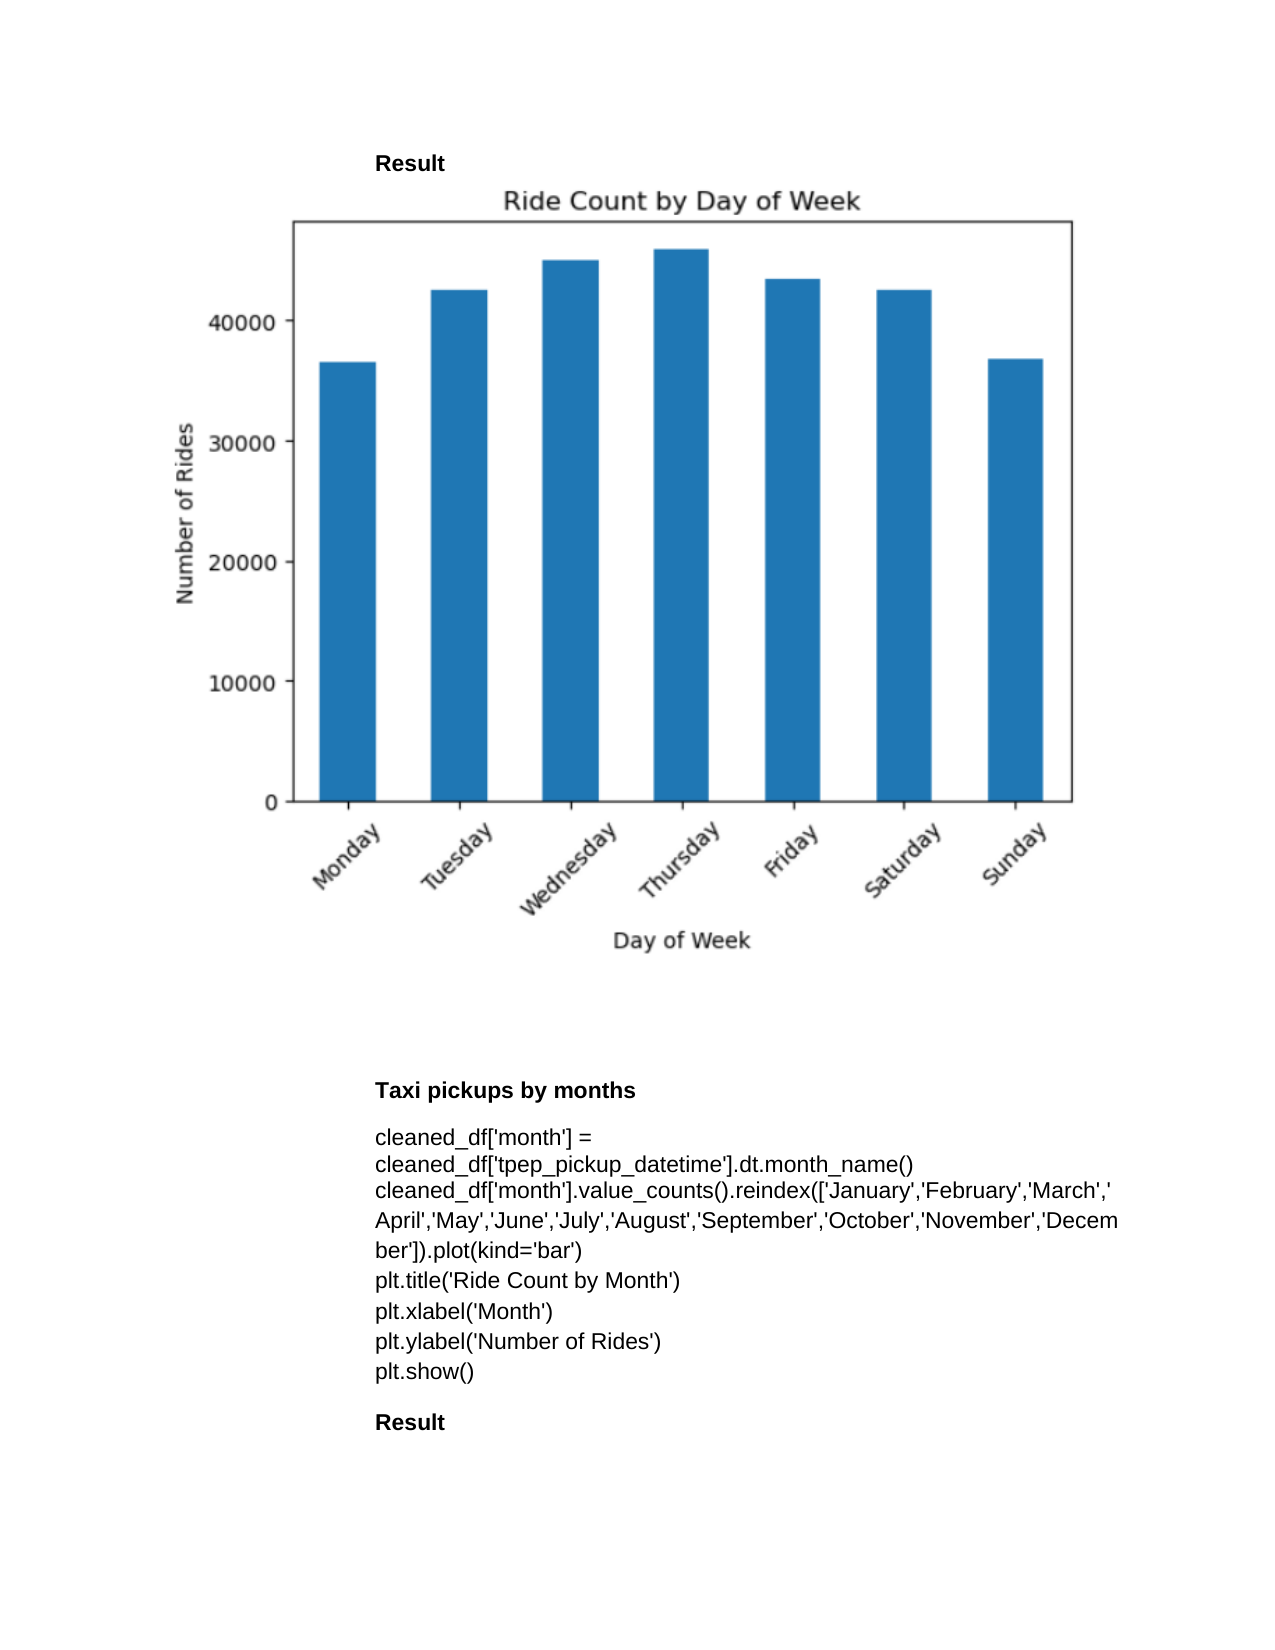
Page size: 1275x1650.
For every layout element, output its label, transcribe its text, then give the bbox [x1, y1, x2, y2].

text plt.xlabel('Month') [375, 1298, 1125, 1324]
text Result [150, 150, 1125, 176]
text plt.show() [375, 1358, 1125, 1384]
text plt.title('Ride Count by Month') [375, 1267, 1125, 1294]
text plt.ylabel('Number of Rides') [375, 1328, 1125, 1354]
text Taxi pickups by months [150, 1077, 1125, 1103]
text Result [150, 1409, 1125, 1436]
picture [150, 176, 1125, 962]
text cleaned_df['month'] = cleaned_df['tpep_pickup_datetime'].dt.month_name() [375, 1124, 1125, 1177]
text cleaned_df['month'].value_counts().reindex(['January','February','March','April','May','June','July','August','September','October','November','December']).plot(kind='bar') [375, 1177, 1125, 1264]
